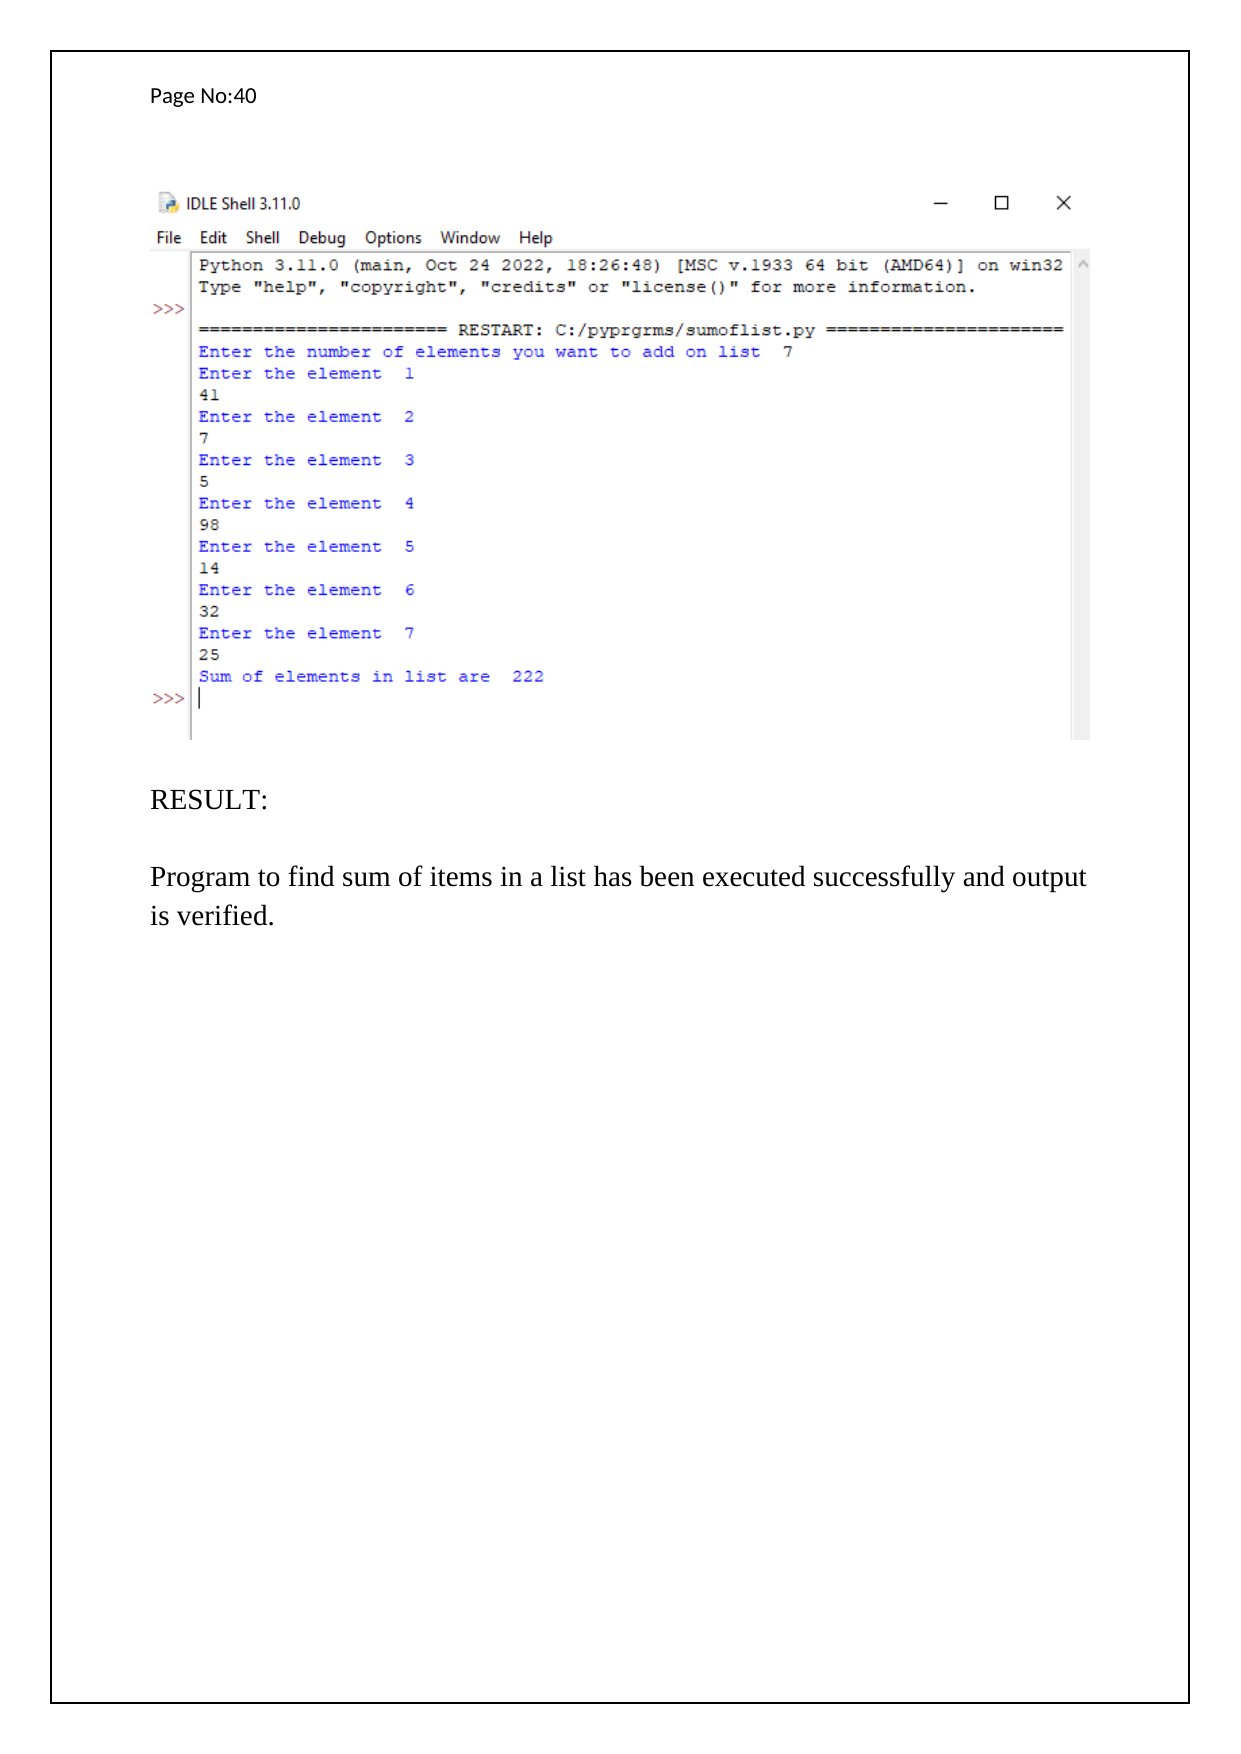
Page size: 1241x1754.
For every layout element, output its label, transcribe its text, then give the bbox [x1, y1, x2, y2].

text RESULT: [150, 782, 1090, 816]
text Program to find sum of items in a list has been executed successfully and output is verified. [150, 859, 1090, 932]
picture [150, 188, 1091, 740]
